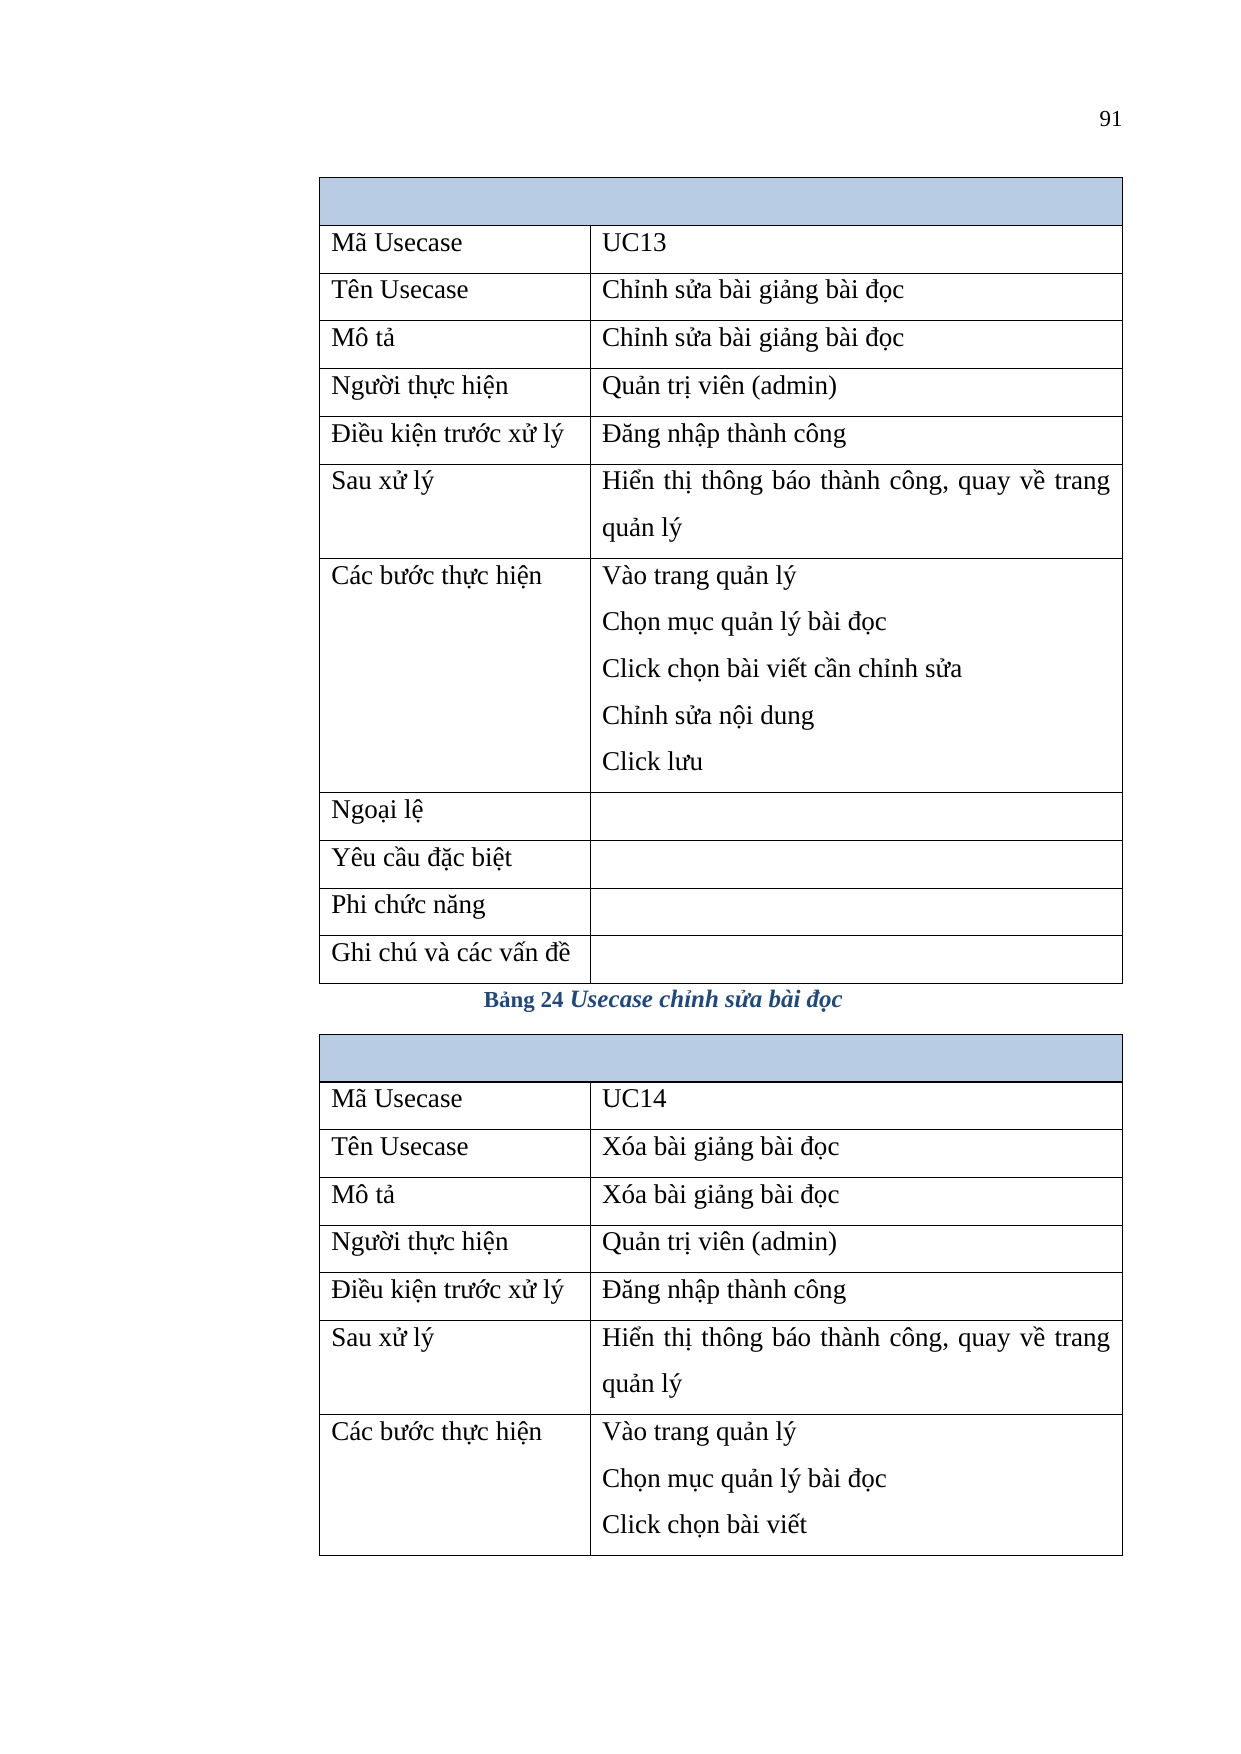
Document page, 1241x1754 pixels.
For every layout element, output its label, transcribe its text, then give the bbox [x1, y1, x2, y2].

table_cell Hiển thị thông báo thành công, quay về trang quản lý [591, 1321, 1122, 1414]
table_cell UC13 [591, 226, 1122, 273]
table_cell Mô tả [320, 1178, 590, 1224]
table_cell Các bước thực hiện [320, 559, 590, 792]
table_cell [591, 841, 1122, 888]
table_cell Các bước thực hiện [320, 1415, 590, 1555]
table_cell Đăng nhập thành công [591, 417, 1122, 463]
table_cell Quản trị viên (admin) [591, 1226, 1122, 1272]
table_cell Mã Usecase [320, 226, 590, 273]
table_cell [591, 1415, 1122, 1555]
table_cell Chỉnh sửa bài giảng bài đọc [591, 274, 1122, 320]
table_cell Ngoại lệ [320, 793, 590, 840]
table_cell [591, 936, 1122, 983]
table_cell Mã Usecase [320, 1083, 590, 1129]
table_cell Đăng nhập thành công [591, 1273, 1122, 1320]
table_header [320, 178, 1122, 225]
table_cell [591, 889, 1122, 935]
table_cell Sau xử lý [320, 465, 590, 558]
table_cell [591, 793, 1122, 840]
table_cell Yêu cầu đặc biệt [320, 841, 590, 888]
table_cell Xóa bài giảng bài đọc [591, 1178, 1122, 1224]
table_cell Vào trang quản lý Chọn mục quản lý bài đọc Click chọn bài viết cần chỉnh sửa Chỉnh sửa nội dung Click lưu [591, 559, 1122, 792]
table_cell Mô tả [320, 321, 590, 368]
table_cell Người thực hiện [320, 1226, 590, 1272]
table_cell Hiển thị thông báo thành công, quay về trang quản lý [591, 465, 1122, 558]
table_cell Điều kiện trước xử lý [320, 417, 590, 463]
table_cell Chỉnh sửa bài giảng bài đọc [591, 321, 1122, 368]
table_cell Ghi chú và các vấn đề [320, 936, 590, 983]
table_cell Tên Usecase [320, 274, 590, 320]
table_cell Phi chức năng [320, 889, 590, 935]
table_cell Người thực hiện [320, 369, 590, 416]
table_header [320, 1035, 1122, 1081]
table_cell Quản trị viên (admin) [591, 369, 1122, 416]
table_cell Xóa bài giảng bài đọc [591, 1130, 1122, 1177]
table_cell Điều kiện trước xử lý [320, 1273, 590, 1320]
table_cell UC14 [591, 1083, 1122, 1129]
text Bảng 24 Usecase chỉnh sửa bài đọc [207, 984, 1122, 1013]
table_cell Sau xử lý [320, 1321, 590, 1414]
table_cell Tên Usecase [320, 1130, 590, 1177]
